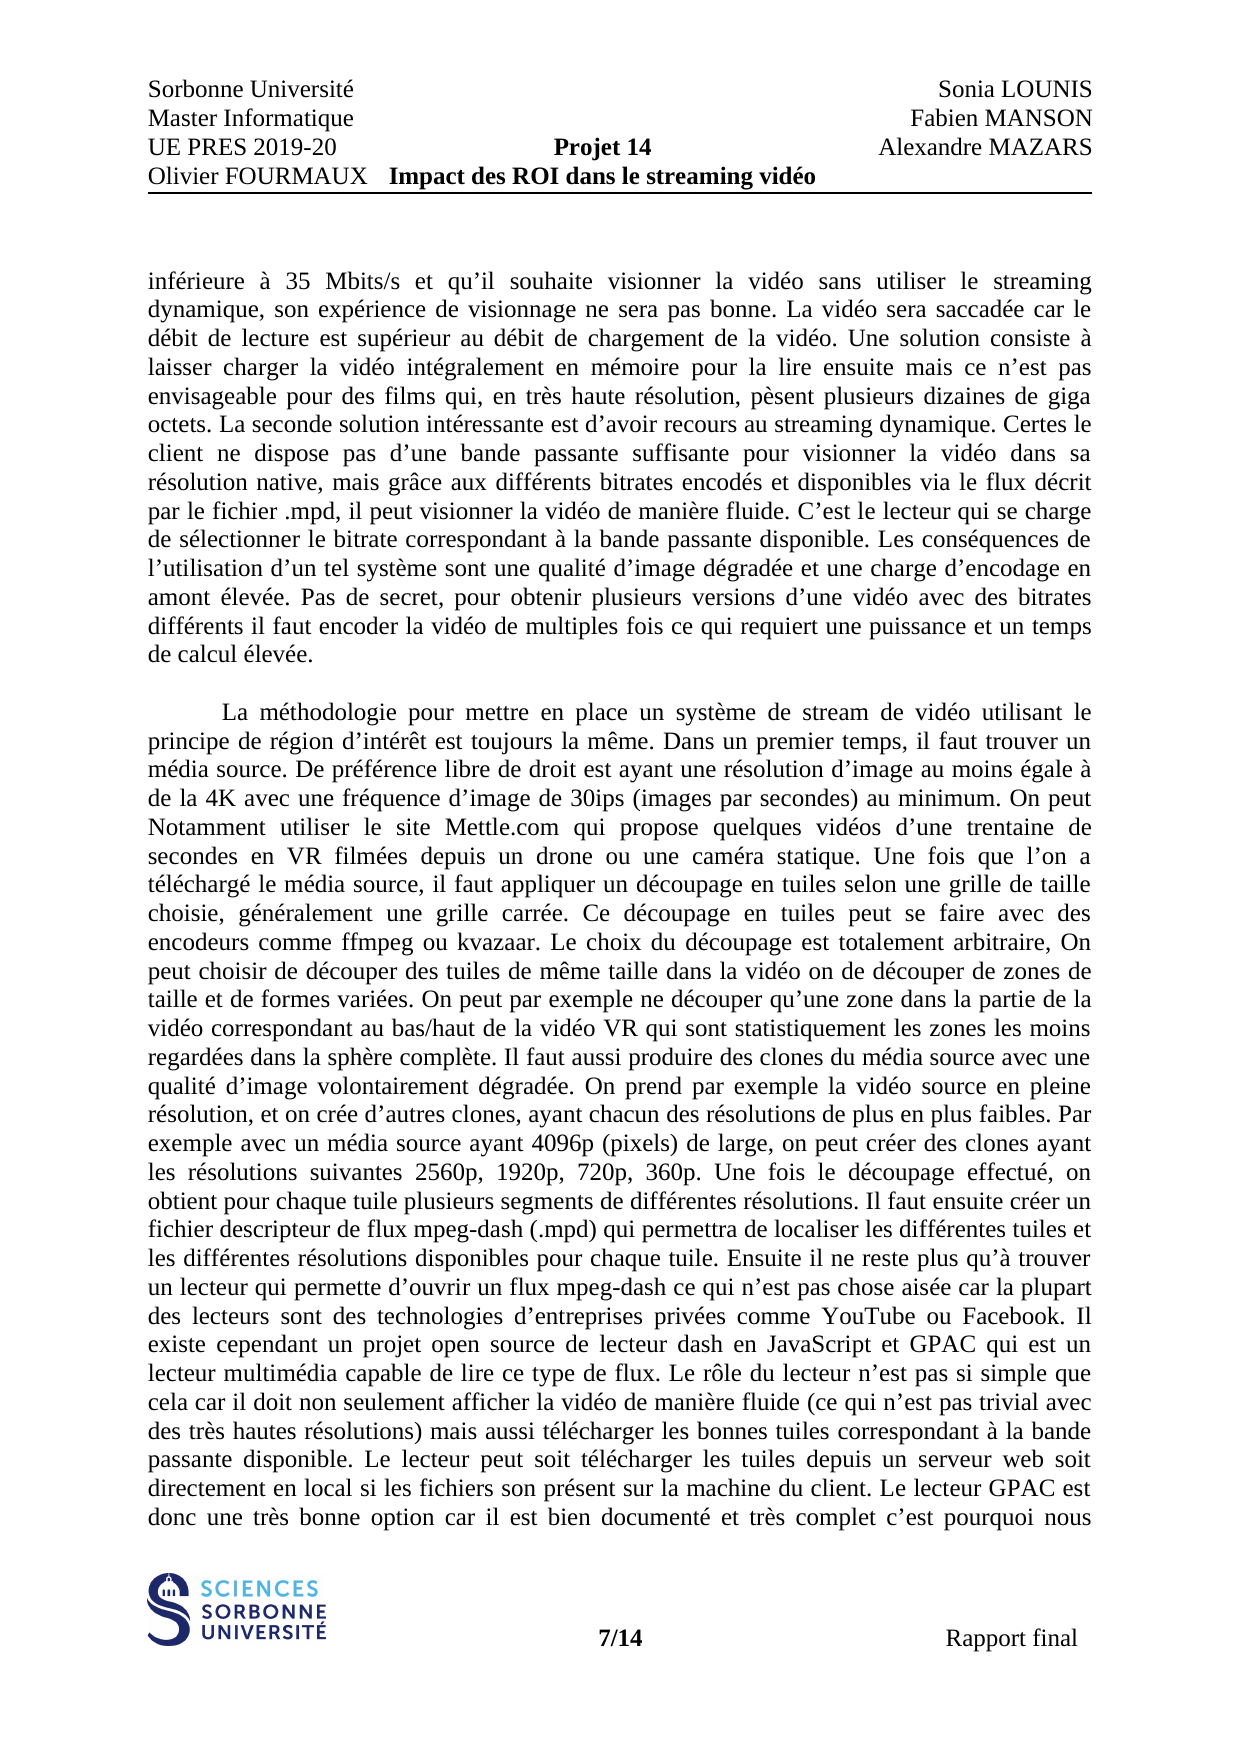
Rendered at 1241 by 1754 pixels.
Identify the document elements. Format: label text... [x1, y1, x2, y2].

picture [147, 1573, 326, 1646]
